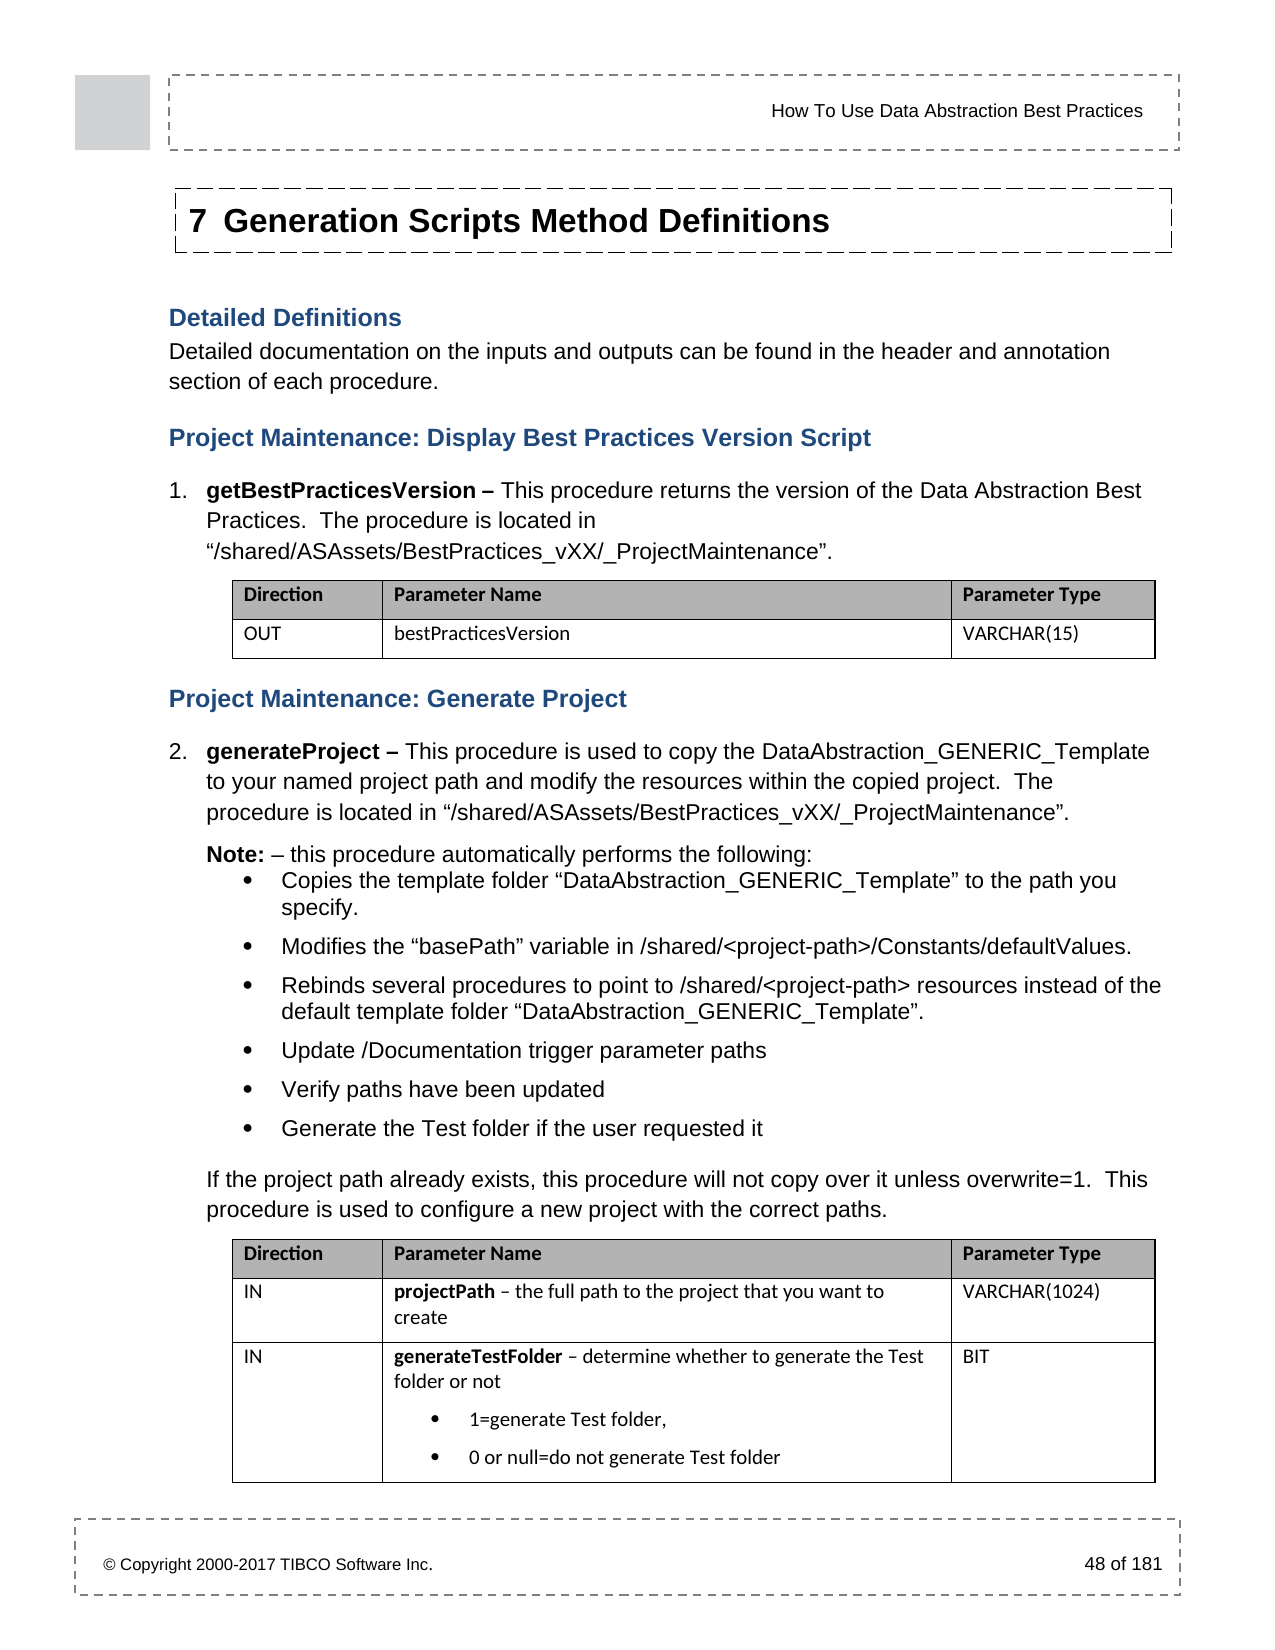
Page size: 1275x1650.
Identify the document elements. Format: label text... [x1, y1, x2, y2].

table_cell BIT [952, 1343, 1154, 1482]
table_header Parameter Type [952, 581, 1154, 619]
table_cell generateTestFolder – determine whether to generate the Test folder or not 1=generate Test folder, 0 or null=do not generate Test folder [383, 1343, 951, 1482]
list Update /Documentation trigger parameter paths [244, 1037, 1162, 1063]
table_cell VARCHAR(15) [952, 620, 1154, 658]
list Rebinds several procedures to point to /shared/<project-path> resources instead of the default template folder “DataAbstraction_GENERIC_Template”. [244, 972, 1162, 1024]
subtitle Generation Scripts Method Definitions [175, 187, 1172, 253]
text Note: – this procedure automatically performs the following: [206, 841, 1162, 867]
table_header Parameter Name [383, 581, 951, 619]
list generateProject – This procedure is used to copy the DataAbstraction_GENERIC_Template to your named project path and modify the resources within the copied project. The procedure is located in “/shared/ASAssets/BestPractices_vXX/_ProjectMaintenance”. [169, 738, 1161, 825]
table_cell bestPracticesVersion [383, 620, 951, 658]
table_cell IN [233, 1279, 382, 1342]
table_cell IN [233, 1343, 382, 1482]
table_cell OUT [233, 620, 382, 658]
text If the project path already exists, this procedure will not copy over it unless overwrite=1. This procedure is used to configure a new project with the correct paths. [206, 1166, 1161, 1222]
table_cell VARCHAR(1024) [952, 1279, 1154, 1342]
table_header Parameter Name [383, 1240, 951, 1278]
list Verify paths have been updated [244, 1076, 1162, 1102]
list Generate the Test folder if the user requested it [244, 1114, 1162, 1141]
subtitle Project Maintenance: Display Best Practices Version Script [169, 423, 1162, 452]
subtitle Project Maintenance: Generate Project [169, 684, 1162, 713]
table_cell projectPath – the full path to the project that you want to create [383, 1279, 951, 1342]
list Modifies the “basePath” variable in /shared/<project-path>/Constants/defaultValues. [244, 933, 1162, 959]
table_header Parameter Type [952, 1240, 1154, 1278]
list Copies the template folder “DataAbstraction_GENERIC_Template” to the path you specify. [244, 867, 1162, 920]
table_header Direction [233, 581, 382, 619]
table_header Direction [233, 1240, 382, 1278]
text Detailed documentation on the inputs and outputs can be found in the header and annotation section of each procedure. [169, 338, 1161, 394]
subtitle Detailed Definitions [169, 303, 1162, 332]
list getBestPracticesVersion – This procedure returns the version of the Data Abstraction Best Practices. The procedure is located in “/shared/ASAssets/BestPractices_vXX/_ProjectMaintenance”. [169, 477, 1161, 564]
